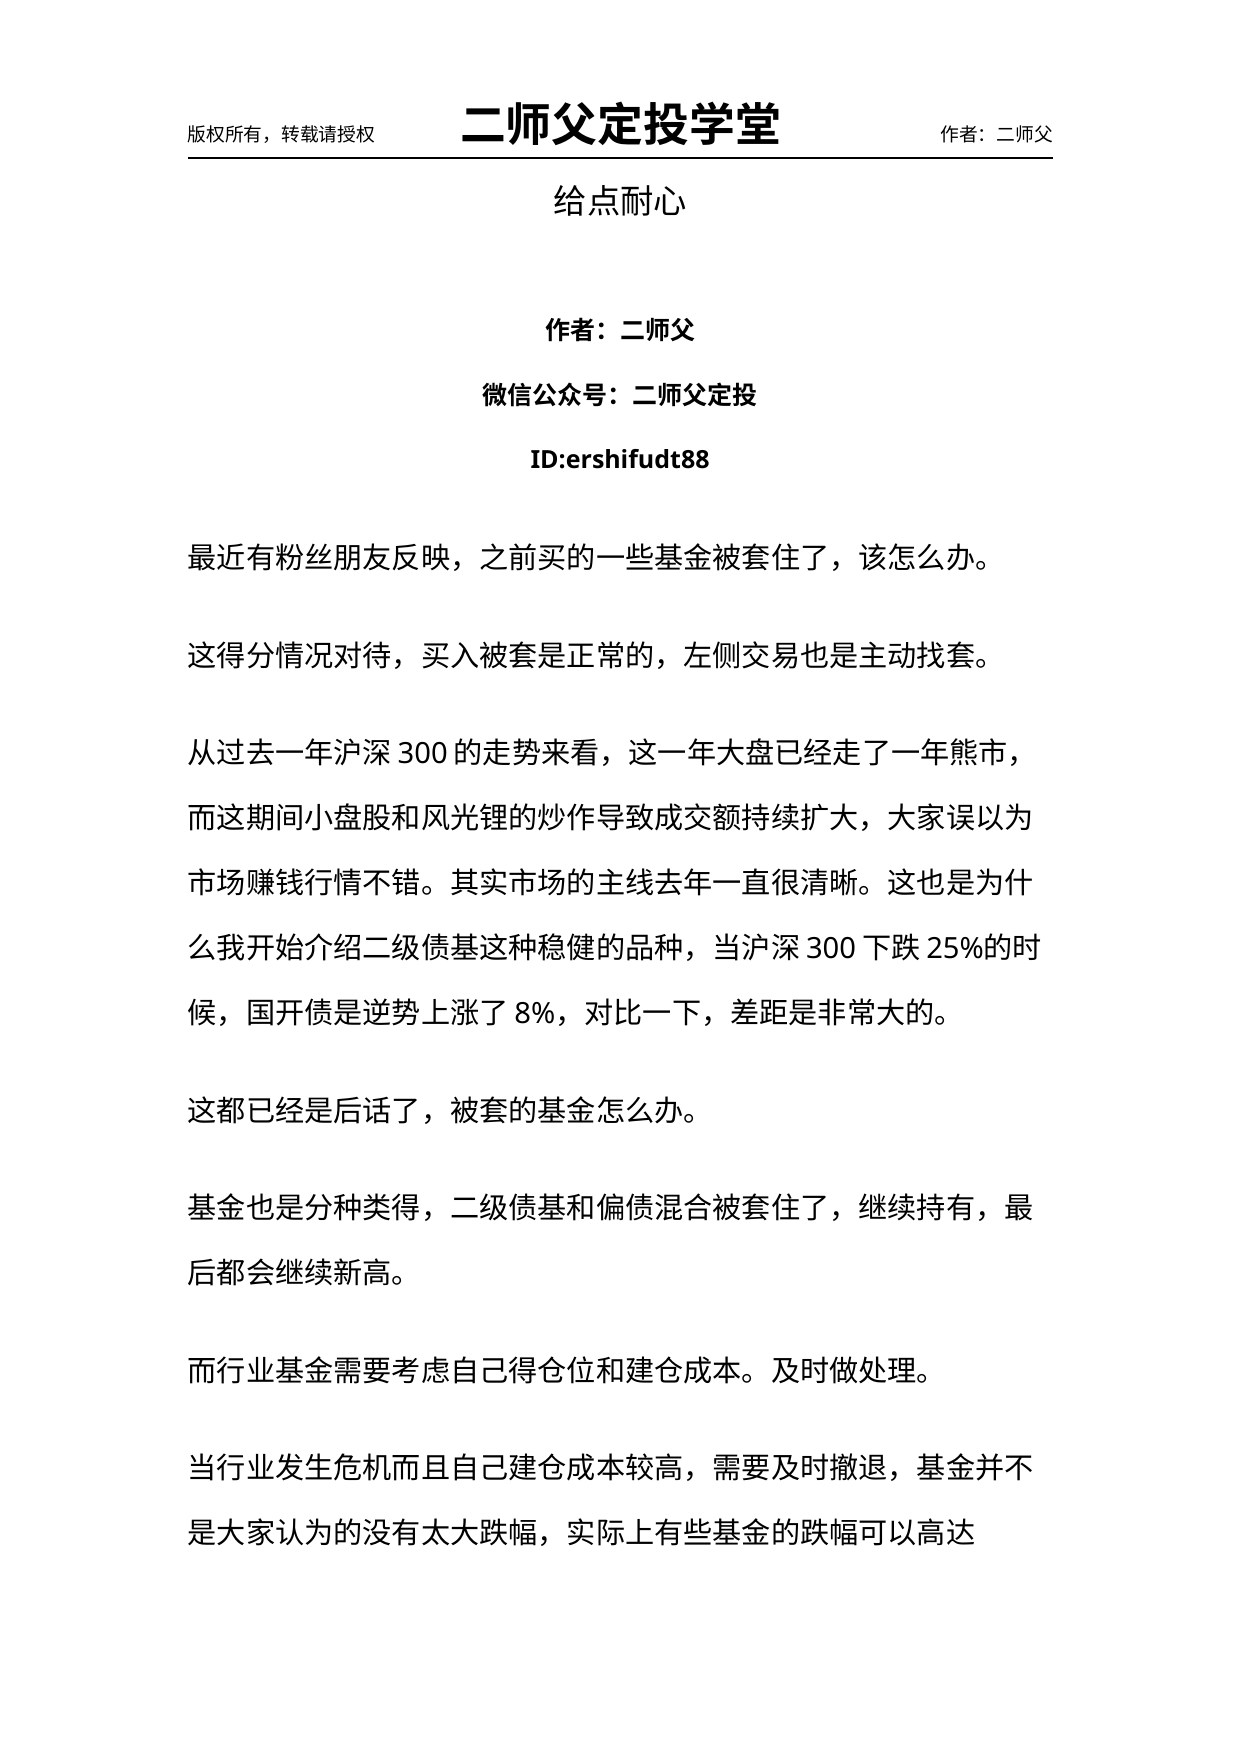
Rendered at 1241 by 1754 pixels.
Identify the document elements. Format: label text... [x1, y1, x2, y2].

list 最近有粉丝朋友反映，之前买的一些基金被套住了，该怎么办。 [187, 524, 1053, 589]
list 从过去一年沪深300的走势来看，这一年大盘已经走了一年熊市，而这期间小盘股和风光锂的炒作导致成交额持续扩大，大家误以为市场赚钱行情不错。其实市场的主线去年一直很清晰。这也是为什么我开始介绍二级债基这种稳健的品种，当沪深300下跌25%的时候，国开债是逆势上涨了8%，对比一下，差距是非常大的。 [187, 719, 1053, 1044]
list 这得分情况对待，买入被套是正常的，左侧交易也是主动找套。 [187, 621, 1053, 686]
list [187, 1434, 1053, 1564]
text ID:ershifudt88 [187, 426, 1053, 491]
text 给点耐心 [187, 166, 1053, 231]
list 而行业基金需要考虑自己得仓位和建仓成本。及时做处理。 [187, 1336, 1053, 1401]
list 基金也是分种类得，二级债基和偏债混合被套住了，继续持有，最后都会继续新高。 [187, 1174, 1053, 1304]
text 微信公众号：二师父定投 [187, 361, 1053, 426]
text 作者：二师父 [187, 296, 1053, 361]
list 这都已经是后话了，被套的基金怎么办。 [187, 1076, 1053, 1141]
